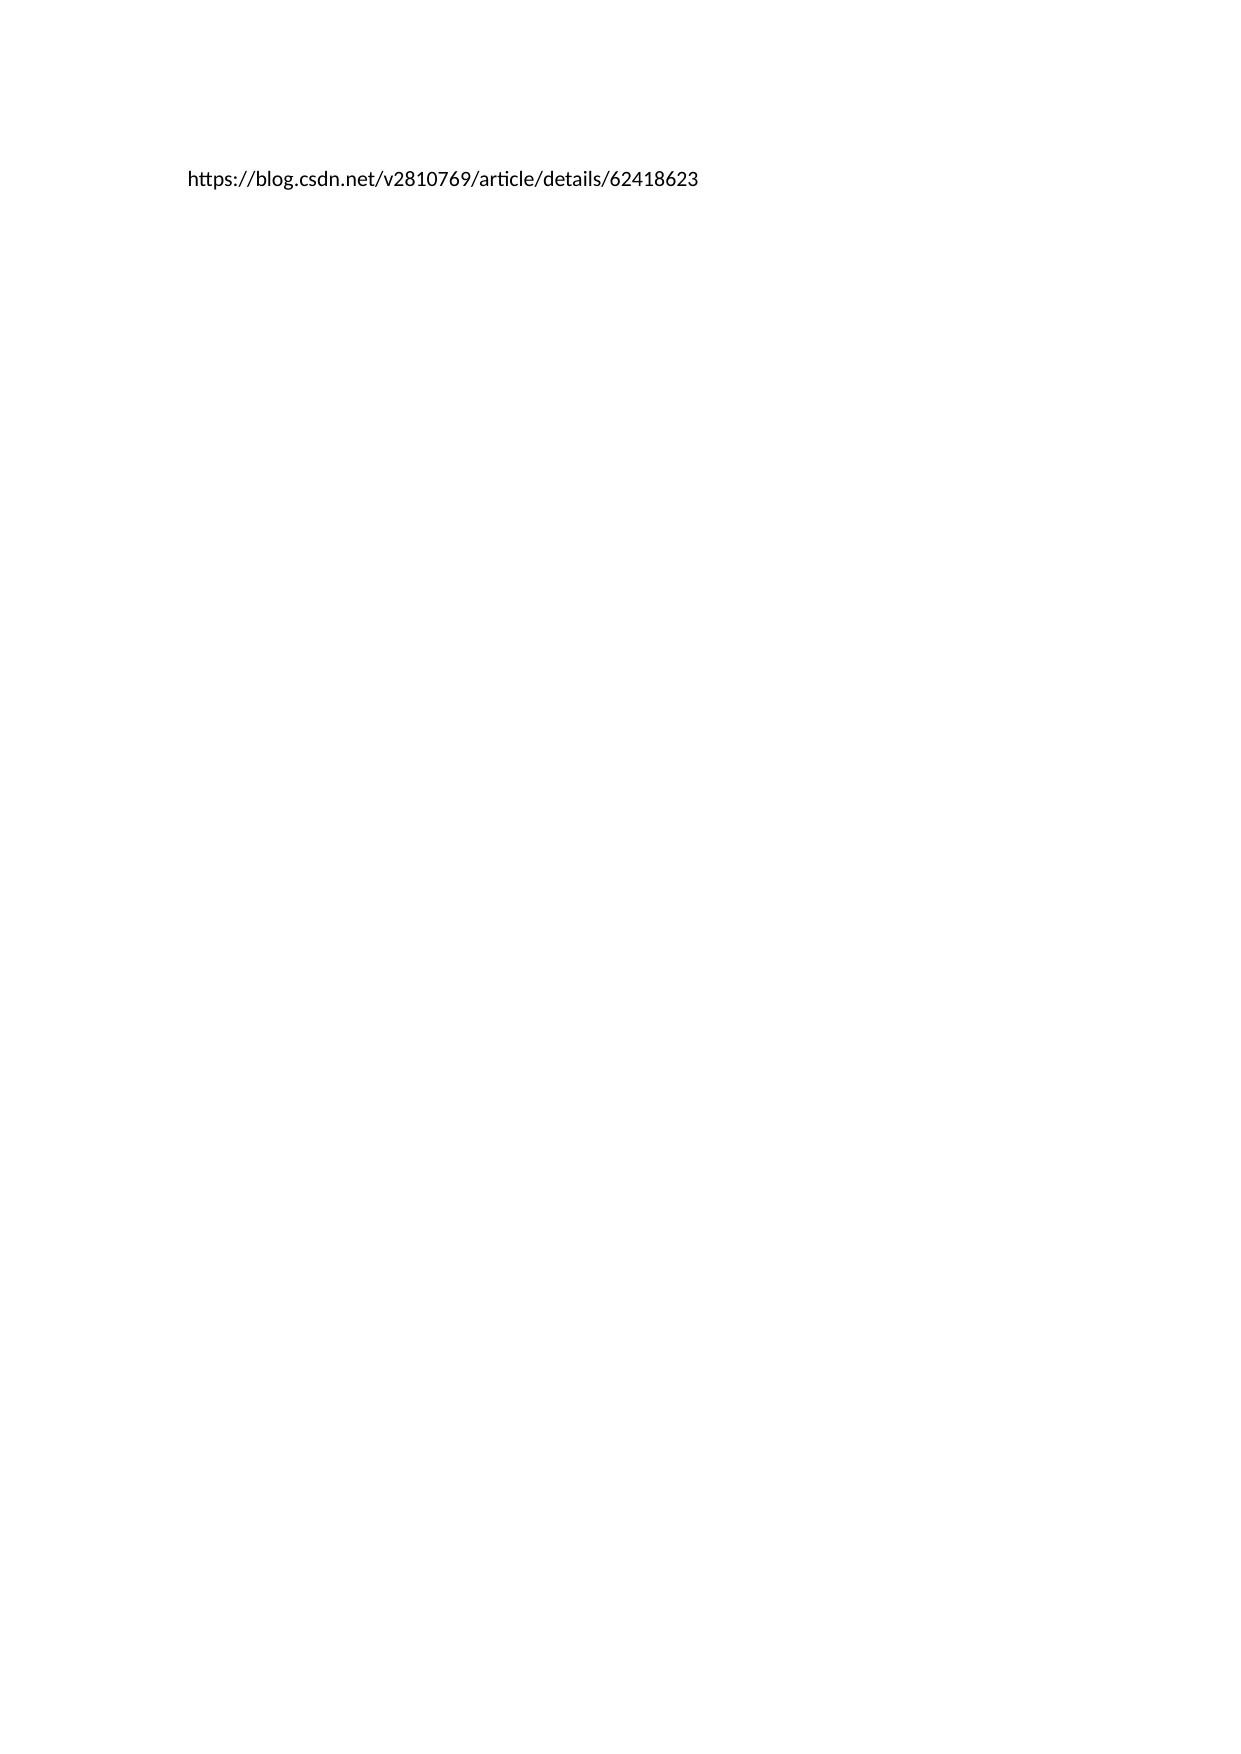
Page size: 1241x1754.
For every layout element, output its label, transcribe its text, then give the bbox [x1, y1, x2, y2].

text https://blog.csdn.net/v2810769/article/details/62418623 [187, 162, 1053, 194]
